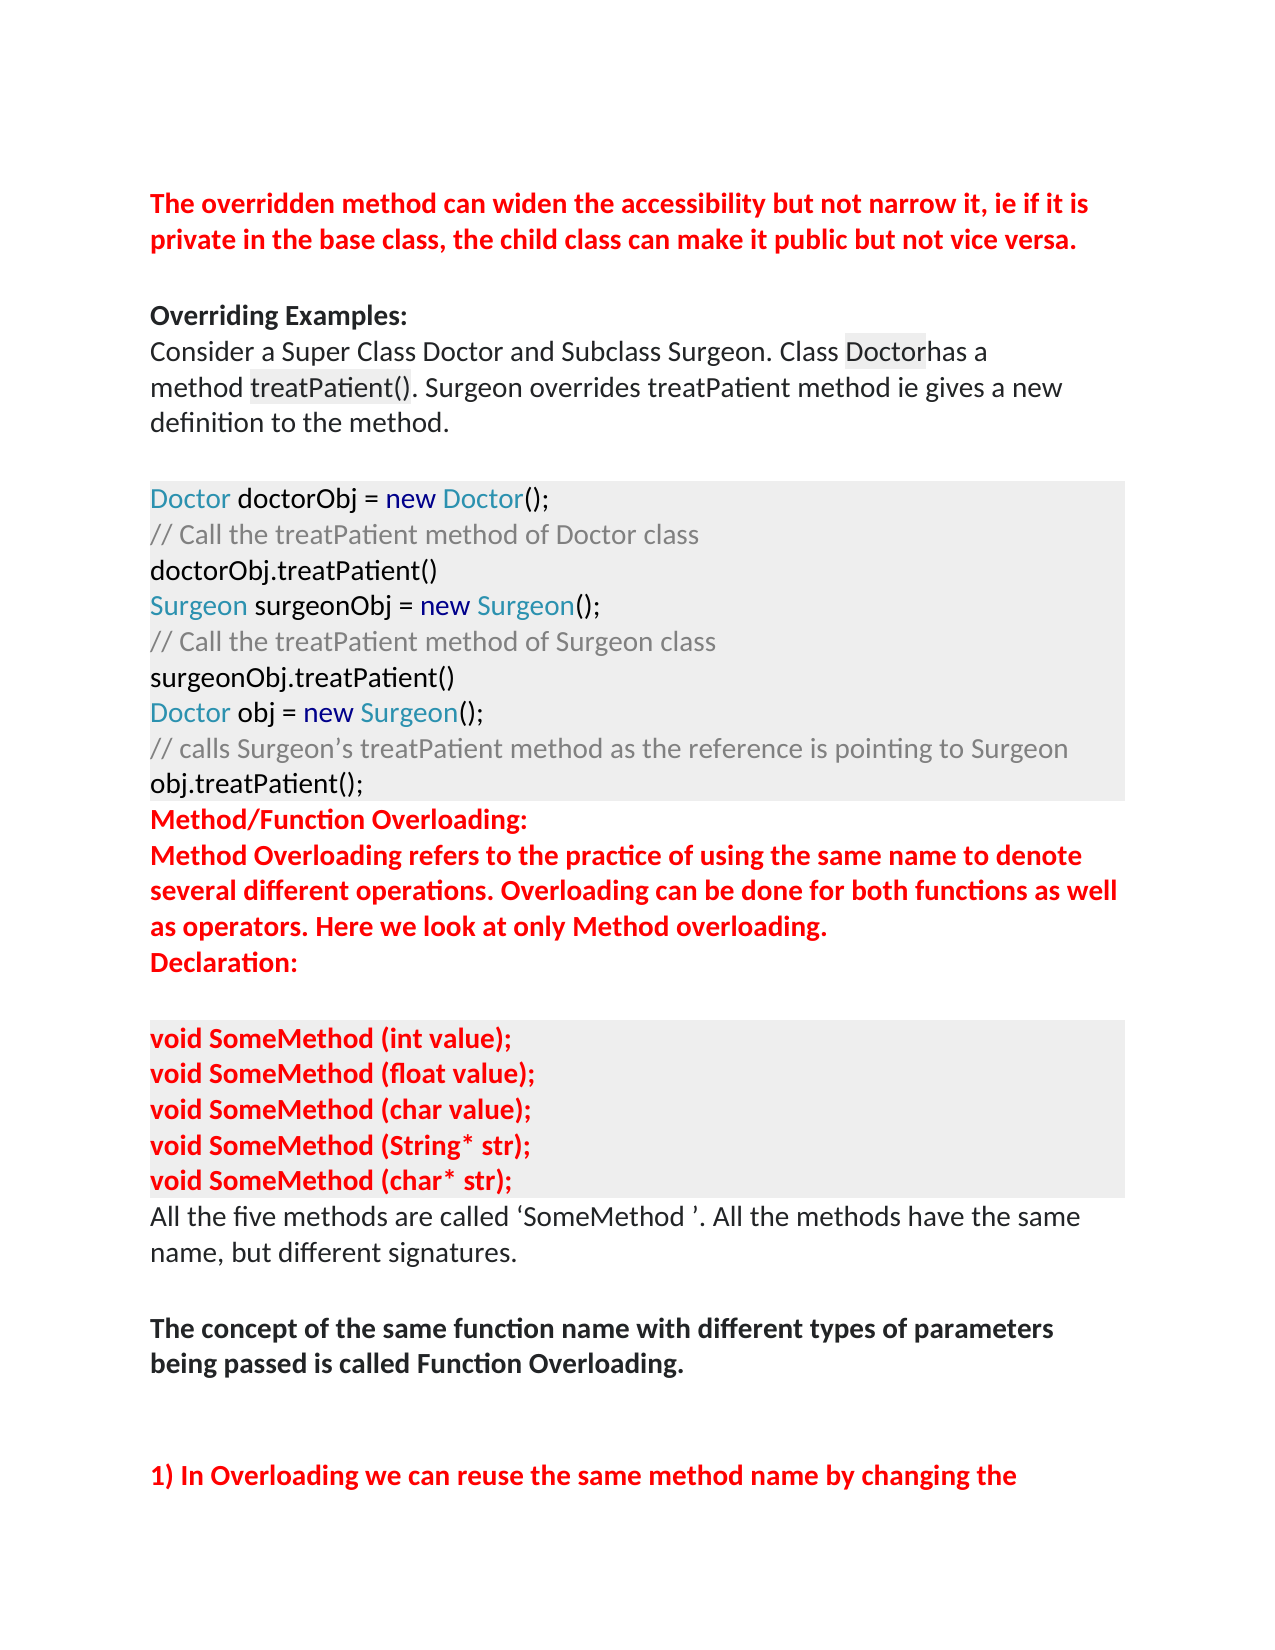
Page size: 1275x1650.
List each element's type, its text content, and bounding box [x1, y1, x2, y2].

text Surgeon surgeonObj = new Surgeon(); [150, 587, 1125, 623]
text void SomeMethod (char value); [150, 1091, 1125, 1127]
text void SomeMethod (String* str); [150, 1127, 1125, 1162]
text doctorObj.treatPatient() [150, 552, 1125, 587]
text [150, 1422, 1125, 1493]
text // calls Surgeon’s treatPatient method as the reference is pointing to Surgeon [150, 730, 1125, 766]
text // Call the treatPatient method of Surgeon class [150, 623, 1125, 659]
text void SomeMethod (char* str); [150, 1162, 1125, 1198]
text obj.treatPatient(); [150, 766, 1125, 801]
text Overriding Examples: Consider a Super Class Doctor and Subclass Surgeon. Class Doctorhas a method treatPatient(). Surgeon overrides treatPatient method ie gives a new definition to the method. [150, 297, 1125, 440]
text The concept of the same function name with different types of parameters being passed is called Function Overloading. [150, 1310, 1125, 1381]
text Doctor doctorObj = new Doctor(); [150, 481, 1125, 516]
text All the five methods are called ‘SomeMethod ’. All the methods have the same name, but different signatures. [150, 1198, 1125, 1269]
text // Call the treatPatient method of Doctor class [150, 516, 1125, 552]
text void SomeMethod (float value); [150, 1056, 1125, 1091]
text surgeonObj.treatPatient() [150, 659, 1125, 694]
text The overridden method can widen the accessibility but not narrow it, ie if it is private in the base class, the child class can make it public but not vice versa. [150, 150, 1125, 257]
text Method/Function Overloading: Method Overloading refers to the practice of using the same name to denote several different operations. Overloading can be done for both functions as well as operators. Here we look at only Method overloading. Declaration: [150, 801, 1125, 979]
text void SomeMethod (int value); [150, 1020, 1125, 1056]
text Doctor obj = new Surgeon(); [150, 694, 1125, 730]
